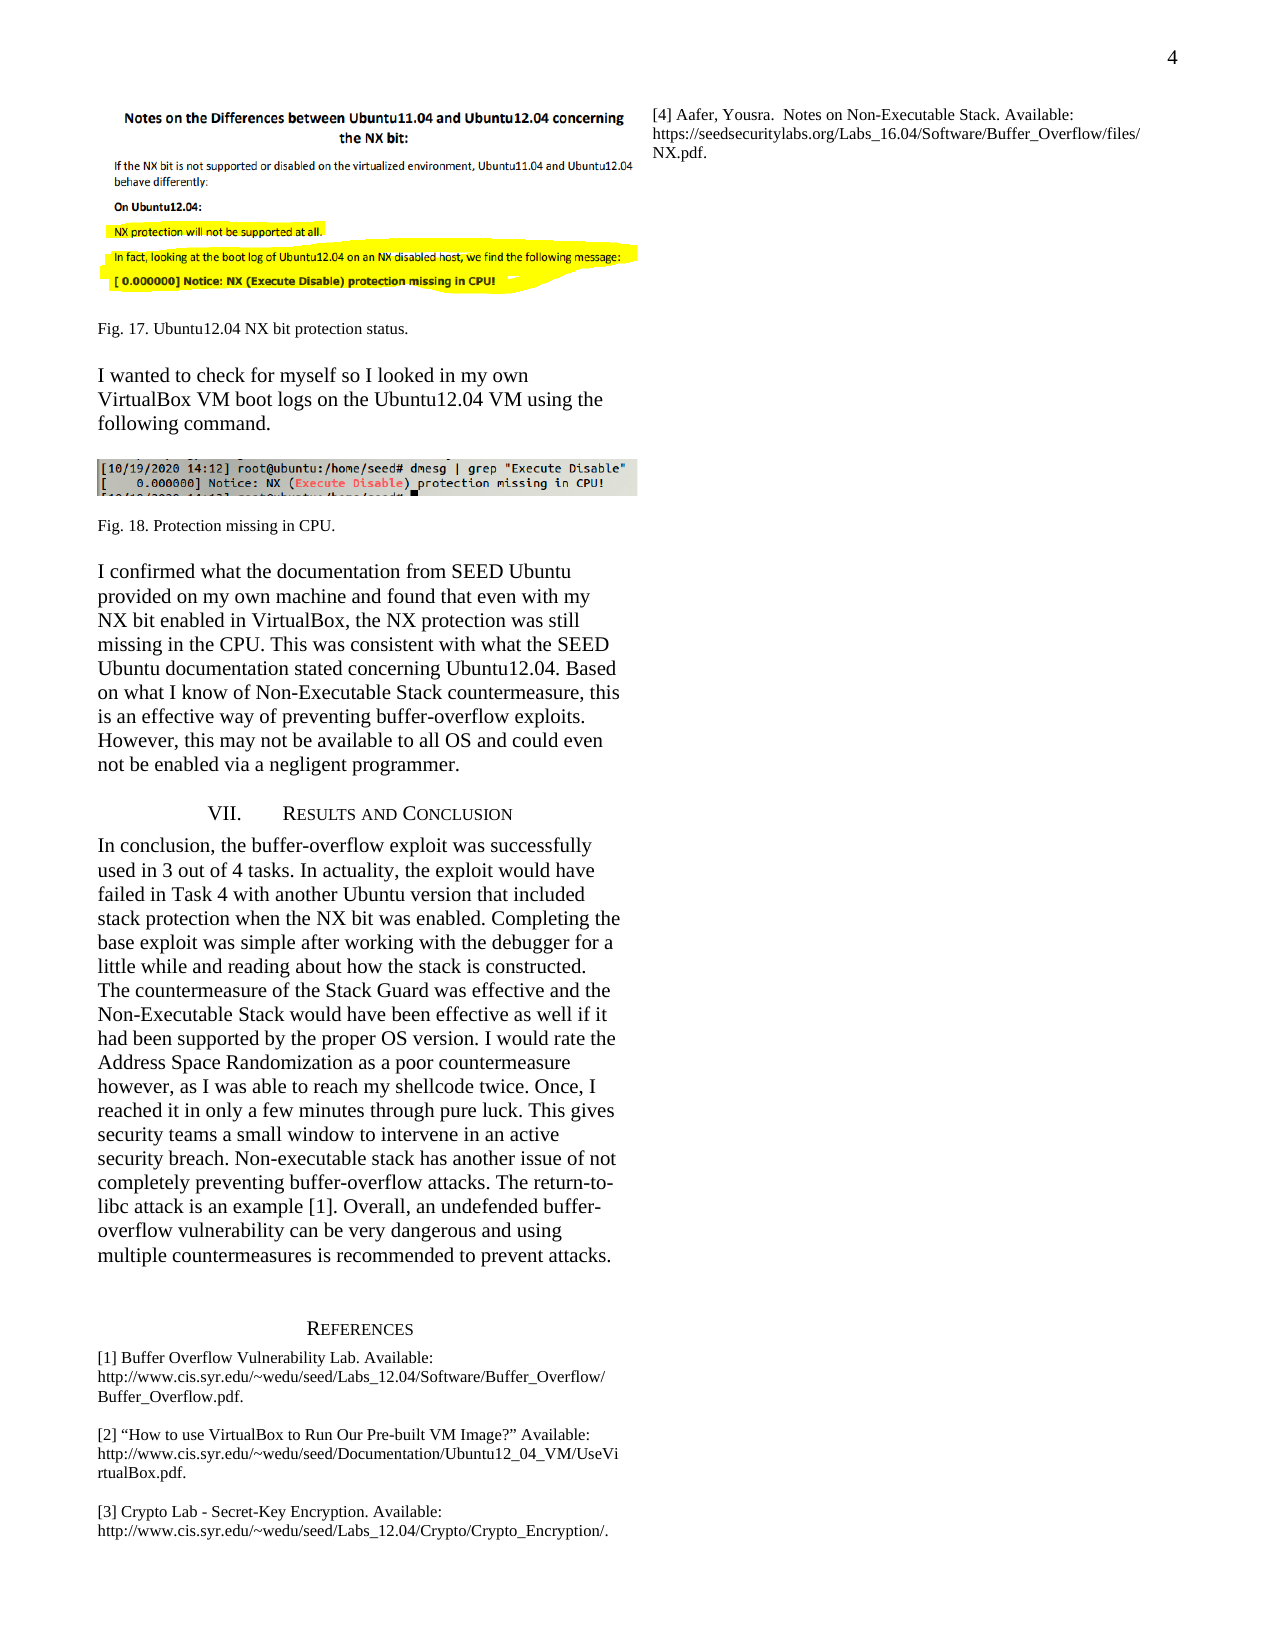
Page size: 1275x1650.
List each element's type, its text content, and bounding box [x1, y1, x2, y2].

text http://www.cis.syr.edu/~wedu/seed/Labs_12.04/Software/Buffer_Overflow/Buffer_Overflow.pdf. [97, 1367, 622, 1406]
text [2] “How to use VirtualBox to Run Our Pre-built VM Image?” Available: http://www.cis.syr.edu/~wedu/seed/Documentation/Ubuntu12_04_VM/UseVirtualBox.pdf. [97, 1425, 622, 1482]
text References [97, 1316, 622, 1340]
picture [97, 105, 638, 299]
subtitle Results and Conclusion [97, 801, 622, 825]
text Fig. 17. Ubuntu12.04 NX bit protection status. [97, 319, 622, 338]
text Fig. 18. Protection missing in CPU. [97, 515, 622, 534]
text [4] Aafer, Yousra. Notes on Non-Executable Stack. Available: https://seedsecuritylabs.org/Labs_16.04/Software/Buffer_Overflow/files/NX.pdf. [652, 105, 1177, 162]
text [3] Crypto Lab - Secret-Key Encryption. Available: http://www.cis.syr.edu/~wedu/seed/Labs_12.04/Crypto/Crypto_Encryption/. [97, 1501, 622, 1540]
text [1] Buffer Overflow Vulnerability Lab. Available: [97, 1348, 622, 1367]
text I wanted to check for myself so I looked in my own VirtualBox VM boot logs on the Ubuntu12.04 VM using the following command. [97, 363, 622, 435]
text In conclusion, the buffer-overflow exploit was successfully used in 3 out of 4 tasks. In actuality, the exploit would have failed in Task 4 with another Ubuntu version that included stack protection when the NX bit was enabled. Completing the base exploit was simple after working with the debugger for a little while and reading about how the stack is constructed. The countermeasure of the Stack Guard was effective and the Non-Executable Stack would have been effective as well if it had been supported by the proper OS version. I would rate the Address Space Randomization as a poor countermeasure however, as I was able to reach my shellcode twice. Once, I reached it in only a few minutes through pure luck. This gives security teams a small window to intervene in an active security breach. Non-executable stack has another issue of not completely preventing buffer-overflow attacks. The return-to-libc attack is an example [1]. Overall, an undefended buffer-overflow vulnerability can be very dangerous and using multiple countermeasures is recommended to prevent attacks. [97, 833, 622, 1267]
picture [97, 459, 638, 496]
text I confirmed what the documentation from SEED Ubuntu provided on my own machine and found that even with my NX bit enabled in VirtualBox, the NX protection was still missing in the CPU. This was consistent with what the SEED Ubuntu documentation stated concerning Ubuntu12.04. Based on what I know of Non-Executable Stack countermeasure, this is an effective way of preventing buffer-overflow exploits. However, this may not be available to all OS and could even not be enabled via a negligent programmer. [97, 559, 622, 776]
